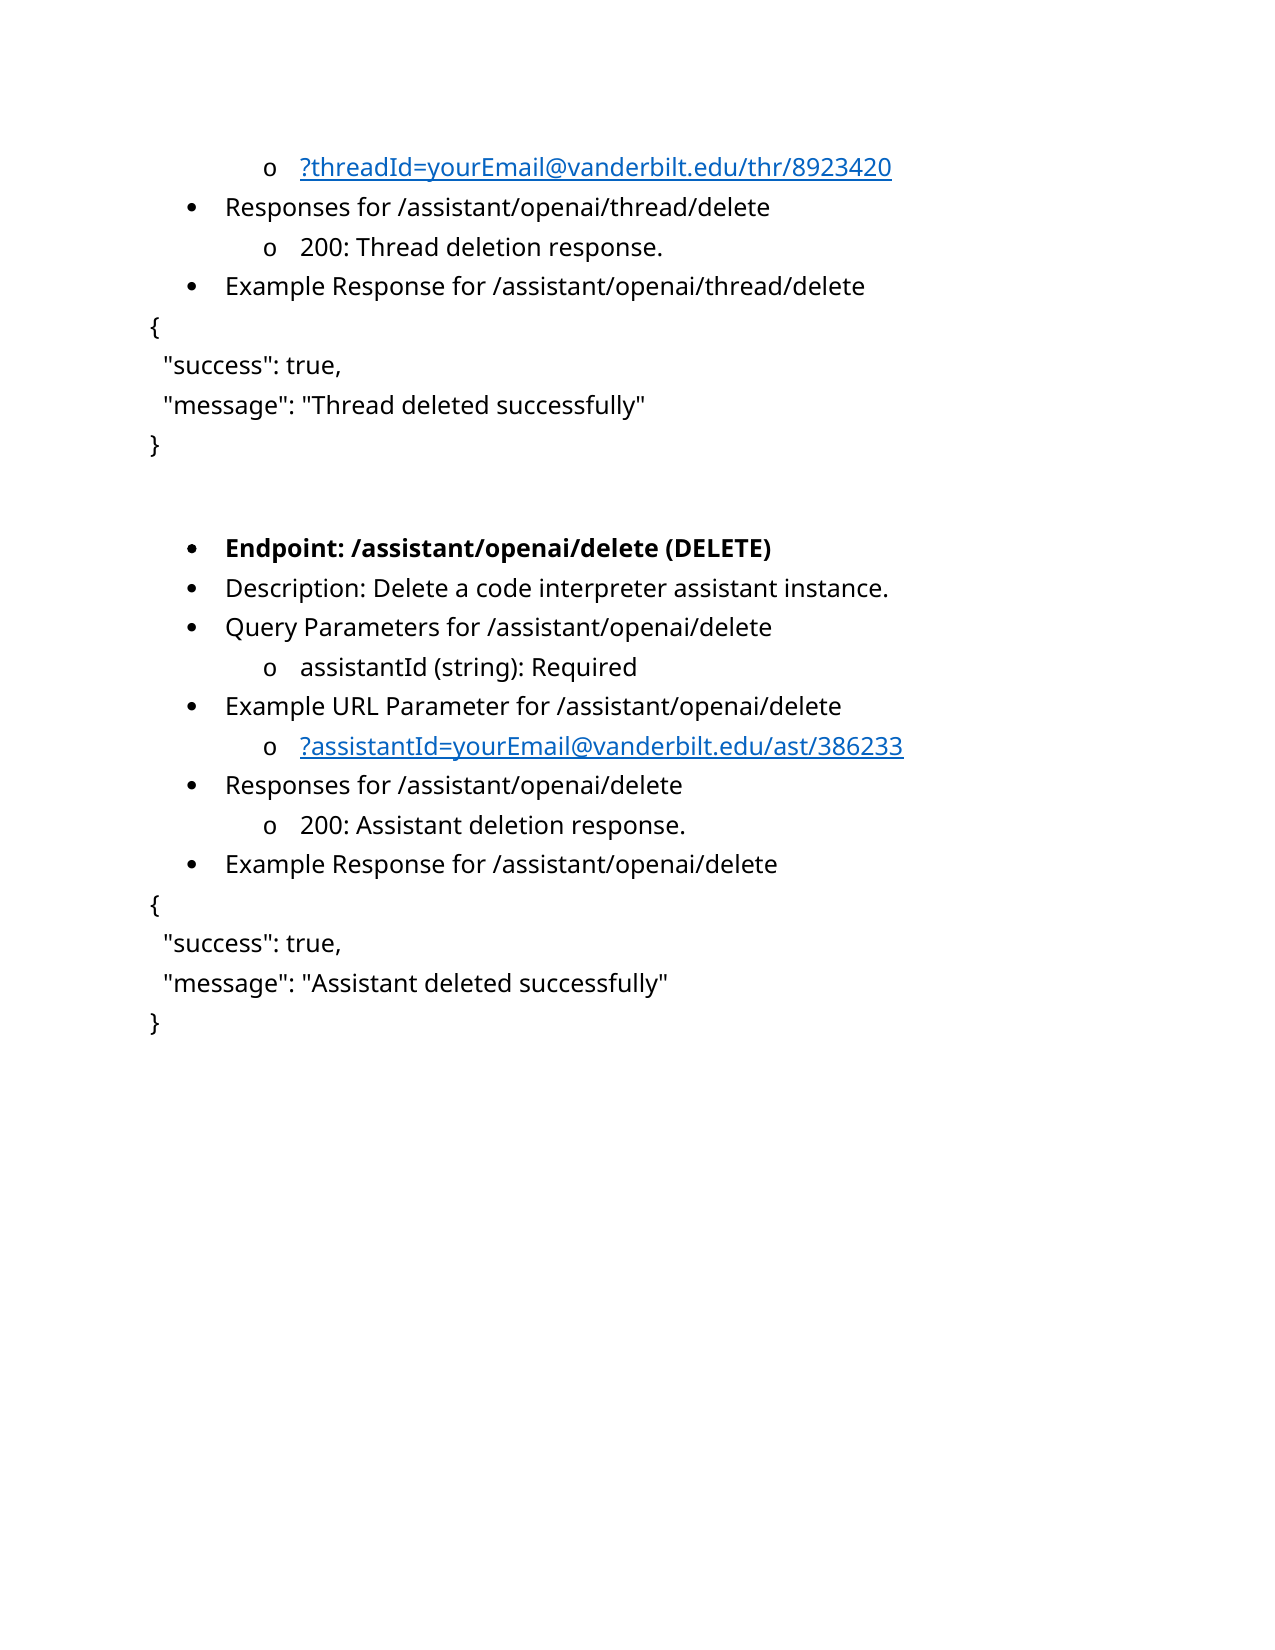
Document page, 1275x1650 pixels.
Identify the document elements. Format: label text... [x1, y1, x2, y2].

list 200: Assistant deletion response. [262, 807, 1125, 842]
text { "success": true, "message": "Thread deleted successfully" } [150, 308, 1125, 500]
list 200: Thread deletion response. [262, 229, 1125, 263]
list Description: Delete a code interpreter assistant instance. [187, 570, 1125, 604]
text { "success": true, "message": "Assistant deleted successfully" } [150, 887, 1125, 1039]
list assistantId (string): Required [262, 649, 1125, 683]
list Example Response for /assistant/openai/thread/delete [187, 269, 1125, 303]
list Responses for /assistant/openai/delete [187, 768, 1125, 802]
list Example Response for /assistant/openai/delete [187, 847, 1125, 881]
list Query Parameters for /assistant/openai/delete [187, 610, 1125, 644]
list Endpoint: /assistant/openai/delete (DELETE) [187, 531, 1125, 565]
list Responses for /assistant/openai/thread/delete [187, 190, 1125, 224]
list Example URL Parameter for /assistant/openai/delete [187, 689, 1125, 723]
list ?assistantId=yourEmail@vanderbilt.edu/ast/386233 [262, 728, 1125, 763]
list ?threadId=yourEmail@vanderbilt.edu/thr/8923420 [262, 150, 1125, 184]
